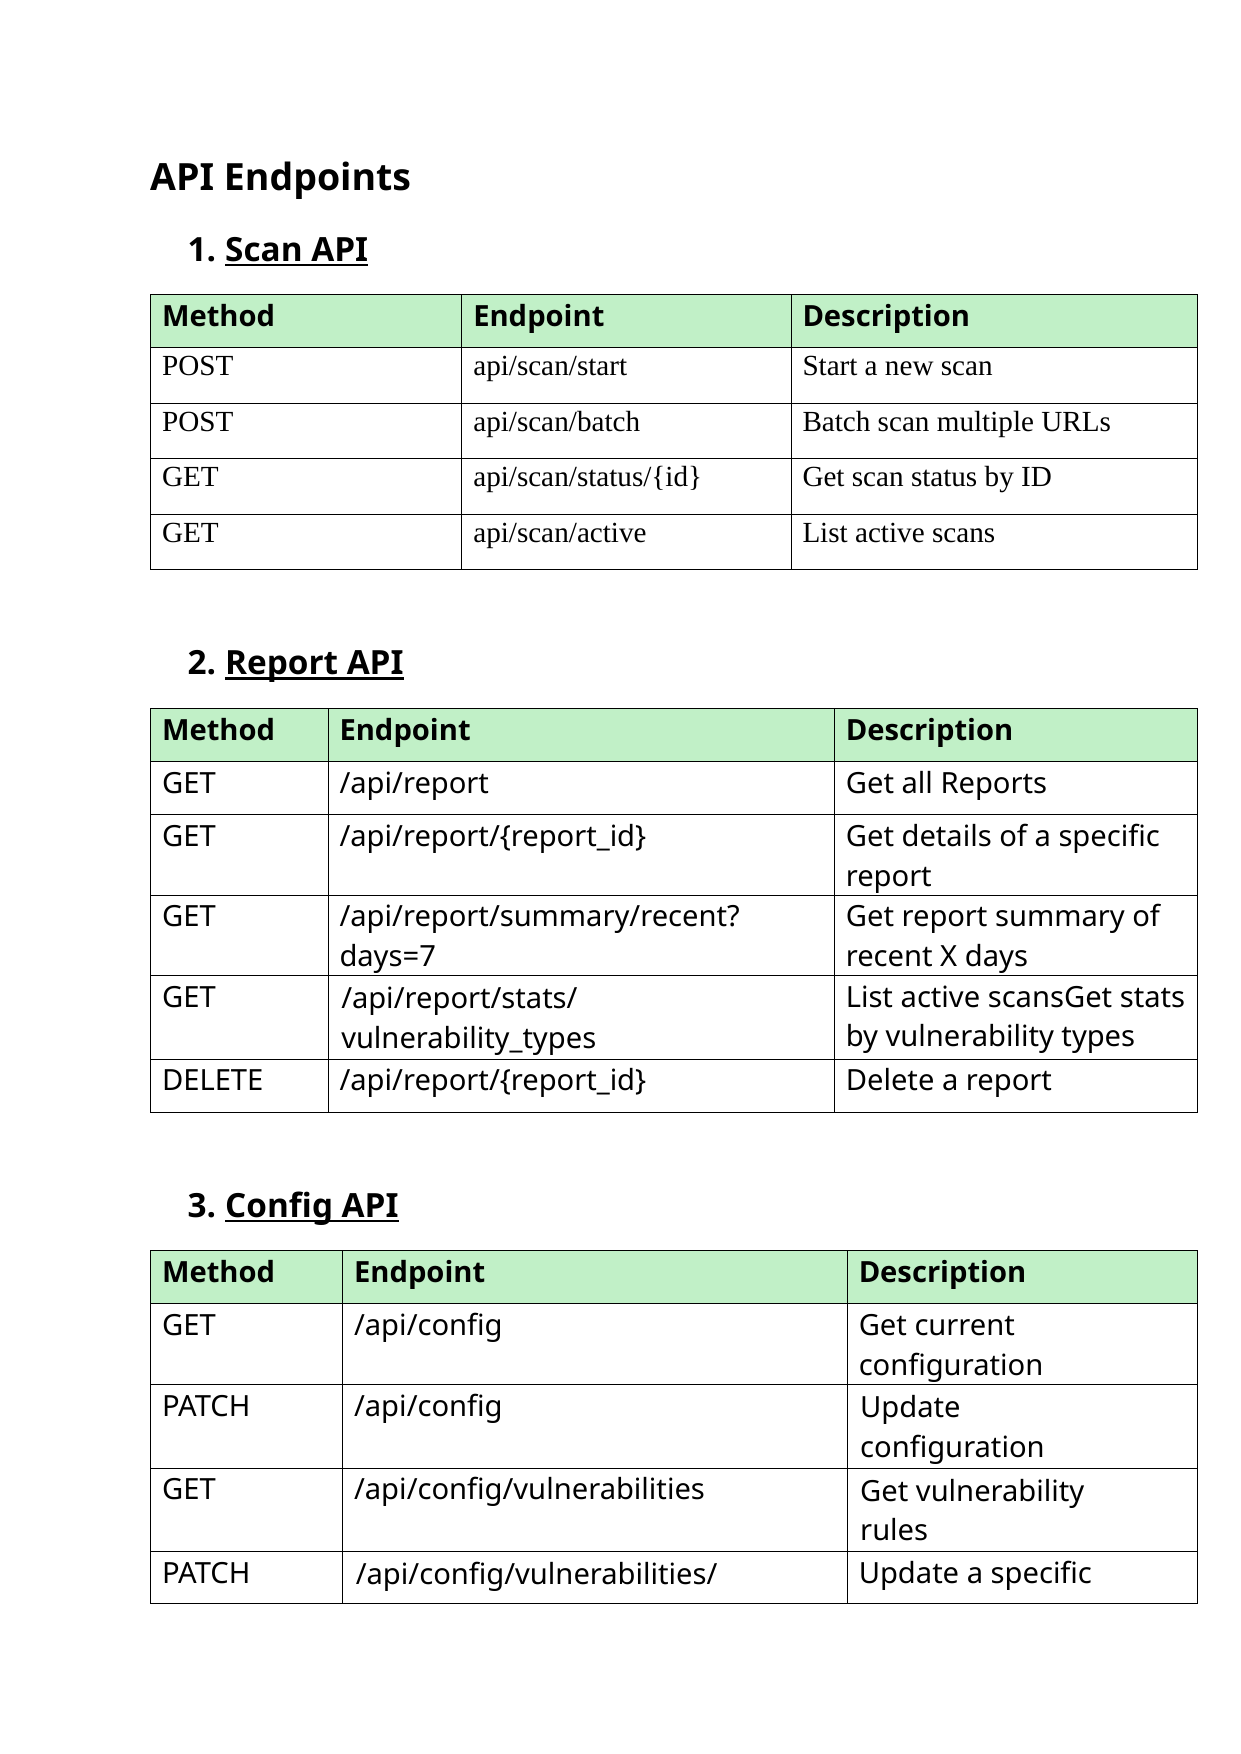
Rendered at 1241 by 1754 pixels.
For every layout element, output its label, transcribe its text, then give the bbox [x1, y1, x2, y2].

table_cell Get report summary of recent X days [835, 896, 1197, 975]
table_cell GET [151, 896, 328, 975]
table_cell GET [151, 762, 328, 814]
table_cell /api/report [329, 762, 834, 814]
table_cell GET [151, 515, 461, 569]
table_cell Batch scan multiple URLs [792, 404, 1197, 458]
table_cell [329, 976, 834, 1058]
table_cell /api/config/vulnerabilities [343, 1469, 847, 1551]
table_cell Start a new scan [792, 348, 1197, 403]
table_header Description [835, 709, 1197, 761]
table_cell Get details of a specific report [835, 815, 1197, 894]
table_cell Delete a report [835, 1060, 1197, 1112]
table_cell [848, 1469, 1197, 1551]
table_cell PATCH [151, 1385, 342, 1467]
text API Endpoints [150, 150, 1090, 201]
table_cell [343, 1552, 847, 1603]
table_cell GET [151, 1304, 342, 1384]
table_header Endpoint [343, 1251, 847, 1303]
table_cell /api/report/summary/recent?days=7 [329, 896, 834, 975]
table_header Method [151, 1251, 342, 1303]
table_cell GET [151, 976, 328, 1058]
table_cell api/scan/status/{id} [462, 459, 791, 514]
table_cell api/scan/batch [462, 404, 791, 458]
table_cell DELETE [151, 1060, 328, 1112]
table_cell GET [151, 815, 328, 894]
table_cell PATCH [151, 1552, 342, 1603]
table_cell Get scan status by ID [792, 459, 1197, 514]
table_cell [848, 1552, 1197, 1603]
table_cell api/scan/start [462, 348, 791, 403]
table_cell /api/report/{report_id} [329, 815, 834, 894]
table_cell /api/config [343, 1385, 847, 1467]
table_cell /api/config [343, 1304, 847, 1384]
list Report API [187, 639, 1090, 684]
table_cell GET [151, 1469, 342, 1551]
list Scan API [187, 225, 1090, 271]
table_cell POST [151, 404, 461, 458]
list Config API [187, 1181, 1090, 1227]
table_cell api/scan/active [462, 515, 791, 569]
table_cell Get current configuration [848, 1304, 1197, 1384]
table_header Description [792, 295, 1197, 347]
table_cell /api/report/{report_id} [329, 1060, 834, 1112]
table_cell POST [151, 348, 461, 403]
table_cell List active scans [792, 515, 1197, 569]
table_cell [848, 1385, 1197, 1467]
table_header Endpoint [329, 709, 834, 761]
table_header Endpoint [462, 295, 791, 347]
table_cell List active scansGet stats by vulnerability types [835, 976, 1197, 1058]
table_cell GET [151, 459, 461, 514]
table_header Method [151, 709, 328, 761]
table_header Method [151, 295, 461, 347]
table_cell Get all Reports [835, 762, 1197, 814]
table_header Description [848, 1251, 1197, 1303]
